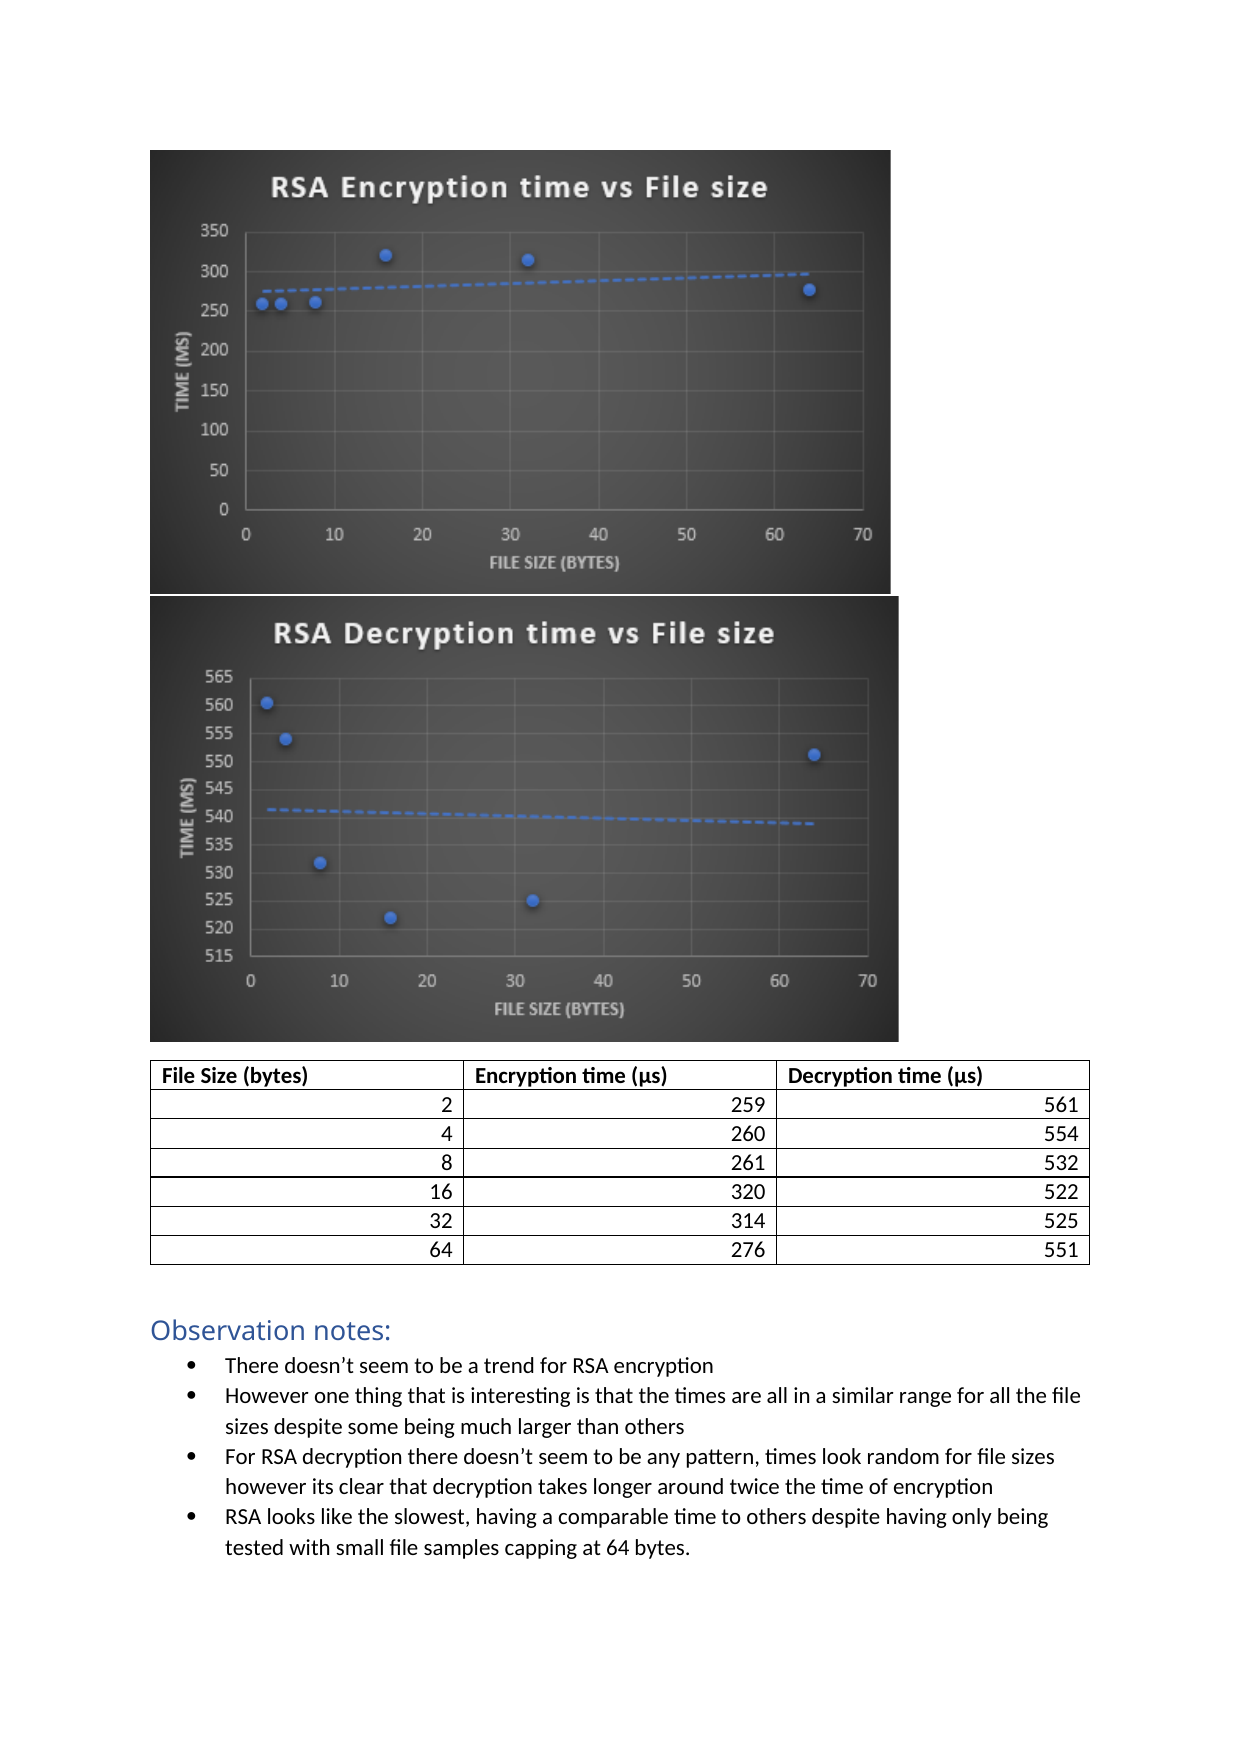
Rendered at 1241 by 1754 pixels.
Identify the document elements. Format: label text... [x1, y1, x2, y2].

picture [150, 150, 891, 594]
table_cell 64 [151, 1236, 463, 1264]
table_cell 260 [464, 1119, 776, 1147]
picture [150, 596, 899, 1042]
table_header File Size (bytes) [151, 1061, 463, 1089]
list For RSA decryption there doesn’t seem to be any pattern, times look random for file sizes however its clear that decryption takes longer around twice the time of encryption [187, 1442, 1090, 1500]
table_cell 551 [777, 1236, 1089, 1264]
table_cell 276 [464, 1236, 776, 1264]
list There doesn’t seem to be a trend for RSA encryption [187, 1351, 1090, 1379]
table_cell 532 [777, 1149, 1089, 1176]
table_cell 259 [464, 1090, 776, 1118]
table_header Encryption time (µs) [464, 1061, 776, 1089]
table_cell 561 [777, 1090, 1089, 1118]
list However one thing that is interesting is that the times are all in a similar range for all the file sizes despite some being much larger than others [187, 1382, 1090, 1440]
table_cell 2 [151, 1090, 463, 1118]
table_cell 320 [464, 1178, 776, 1206]
table_header Decryption time (µs) [777, 1061, 1089, 1089]
table_cell 522 [777, 1178, 1089, 1206]
subtitle Observation notes: [150, 1312, 1090, 1348]
table_cell 314 [464, 1207, 776, 1234]
table_cell 32 [151, 1207, 463, 1234]
list RSA looks like the slowest, having a comparable time to others despite having only being tested with small file samples capping at 64 bytes. [187, 1502, 1090, 1561]
table_cell 554 [777, 1119, 1089, 1147]
table_cell 525 [777, 1207, 1089, 1234]
table_cell 261 [464, 1149, 776, 1176]
table_cell 8 [151, 1149, 463, 1176]
table_cell 4 [151, 1119, 463, 1147]
table_cell 16 [151, 1178, 463, 1206]
